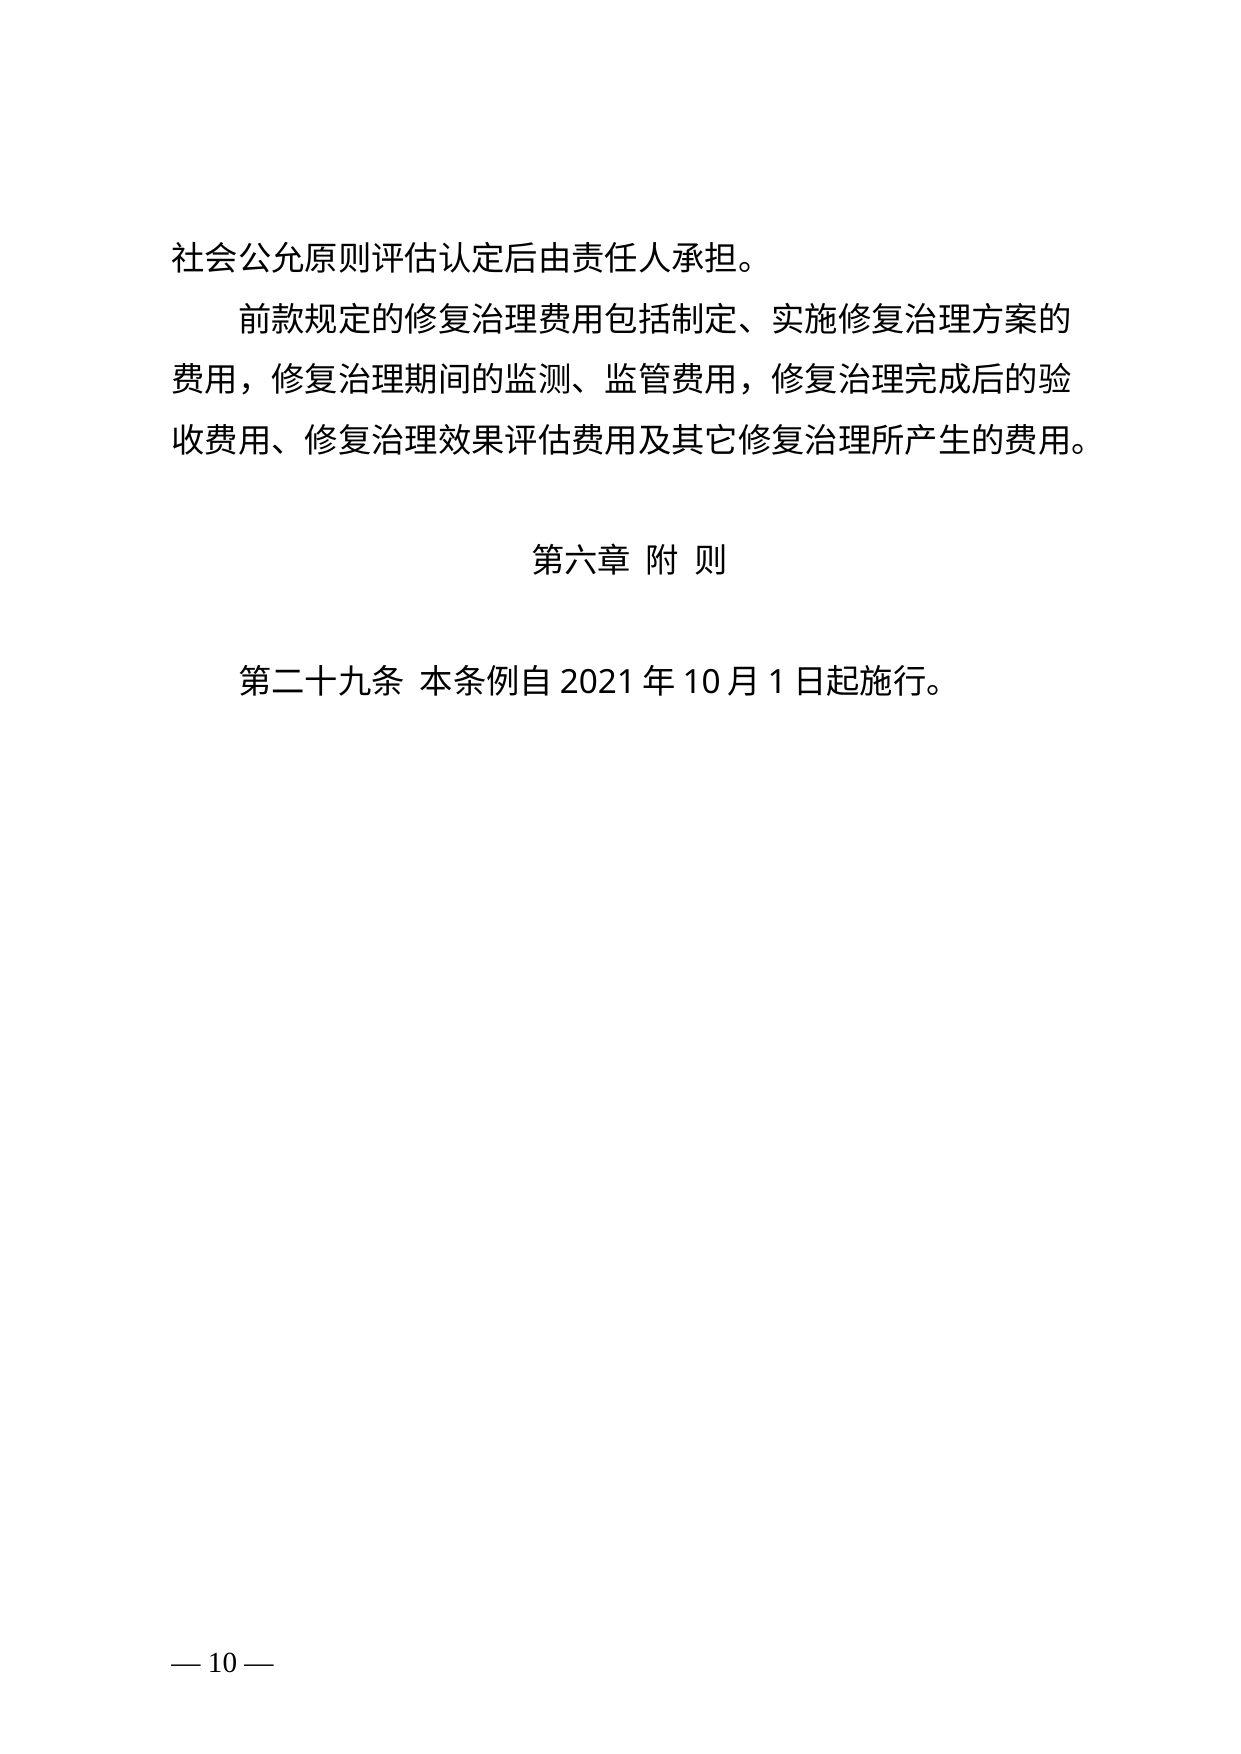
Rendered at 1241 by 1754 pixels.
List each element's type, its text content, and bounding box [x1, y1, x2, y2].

text 第二十九条 本条例自2021年10月1日起施行。 [171, 645, 1087, 706]
text 前款规定的修复治理费用包括制定、实施修复治理方案的费用，修复治理期间的监测、监管费用，修复治理完成后的验收费用、修复治理效果评估费用及其它修复治理所产生的费用。 [171, 283, 1087, 464]
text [171, 222, 1087, 283]
text 第六章 附 则 [171, 524, 1087, 585]
